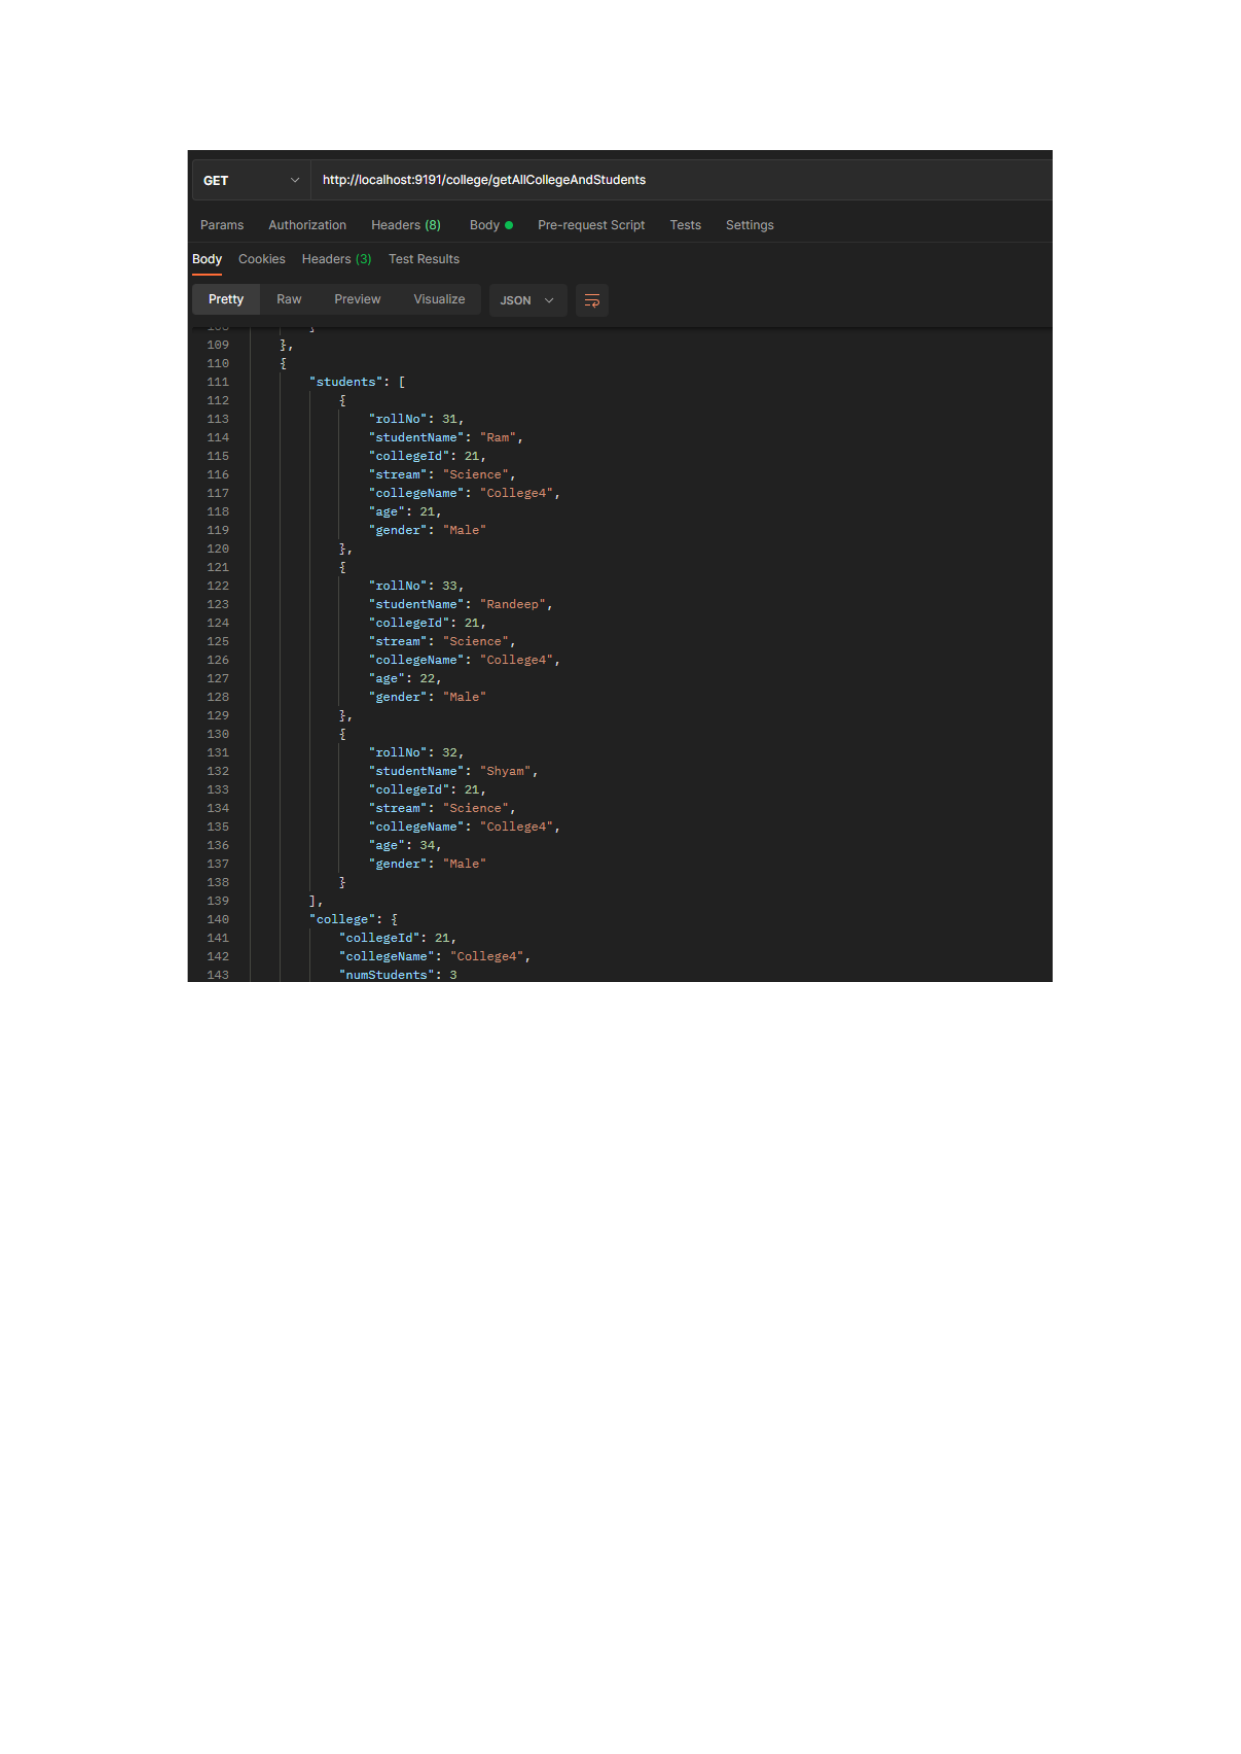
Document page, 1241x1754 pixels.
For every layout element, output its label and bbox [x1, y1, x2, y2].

picture [187, 150, 1053, 982]
